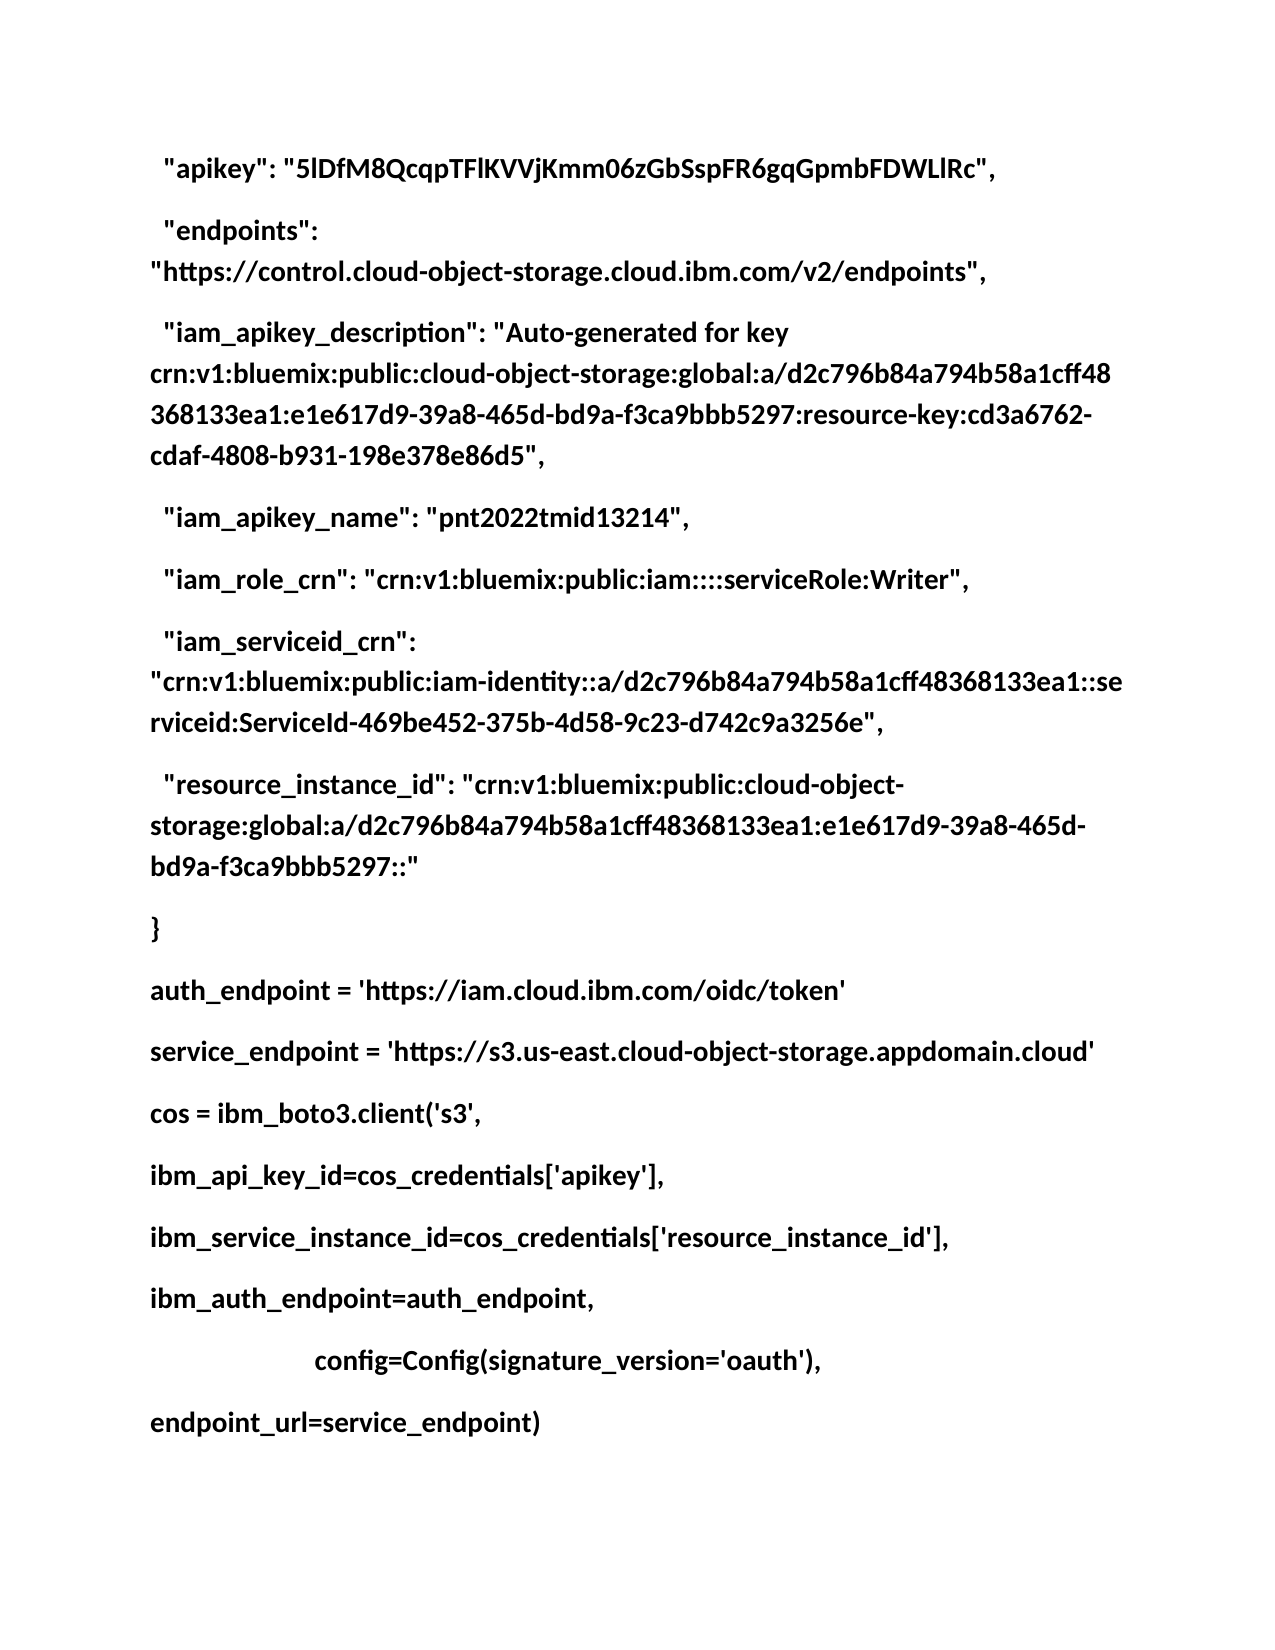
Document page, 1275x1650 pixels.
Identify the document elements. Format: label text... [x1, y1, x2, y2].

text endpoint_url=service_endpoint) [150, 1404, 1125, 1440]
text auth_endpoint = 'https://iam.cloud.ibm.com/oidc/token' [150, 972, 1125, 1007]
text ibm_api_key_id=cos_credentials['apikey'], [150, 1157, 1125, 1193]
text } [150, 910, 1125, 946]
text config=Config(signature_version='oauth'), [150, 1342, 1125, 1378]
text "iam_apikey_name": "pnt2022tmid13214", [150, 499, 1125, 535]
text "iam_apikey_description": "Auto-generated for key crn:v1:bluemix:public:cloud-object-storage:global:a/d2c796b84a794b58a1cff48368133ea1:e1e617d9-39a8-465d-bd9a-f3ca9bbb5297:resource-key:cd3a6762-cdaf-4808-b931-198e378e86d5", [150, 314, 1125, 473]
text cos = ibm_boto3.client('s3', [150, 1095, 1125, 1131]
text ibm_auth_endpoint=auth_endpoint, [150, 1281, 1125, 1316]
text ibm_service_instance_id=cos_credentials['resource_instance_id'], [150, 1219, 1125, 1254]
text "iam_role_crn": "crn:v1:bluemix:public:iam::::serviceRole:Writer", [150, 561, 1125, 596]
text "endpoints": "https://control.cloud-object-storage.cloud.ibm.com/v2/endpoints", [150, 212, 1125, 288]
text service_endpoint = 'https://s3.us-east.cloud-object-storage.appdomain.cloud' [150, 1033, 1125, 1069]
text "resource_instance_id": "crn:v1:bluemix:public:cloud-object-storage:global:a/d2c796b84a794b58a1cff48368133ea1:e1e617d9-39a8-465d-bd9a-f3ca9bbb5297::" [150, 766, 1125, 884]
text "iam_serviceid_crn": "crn:v1:bluemix:public:iam-identity::a/d2c796b84a794b58a1cff48368133ea1::serviceid:ServiceId-469be452-375b-4d58-9c23-d742c9a3256e", [150, 623, 1125, 740]
text "apikey": "5lDfM8QcqpTFlKVVjKmm06zGbSspFR6gqGpmbFDWLlRc", [150, 150, 1125, 186]
